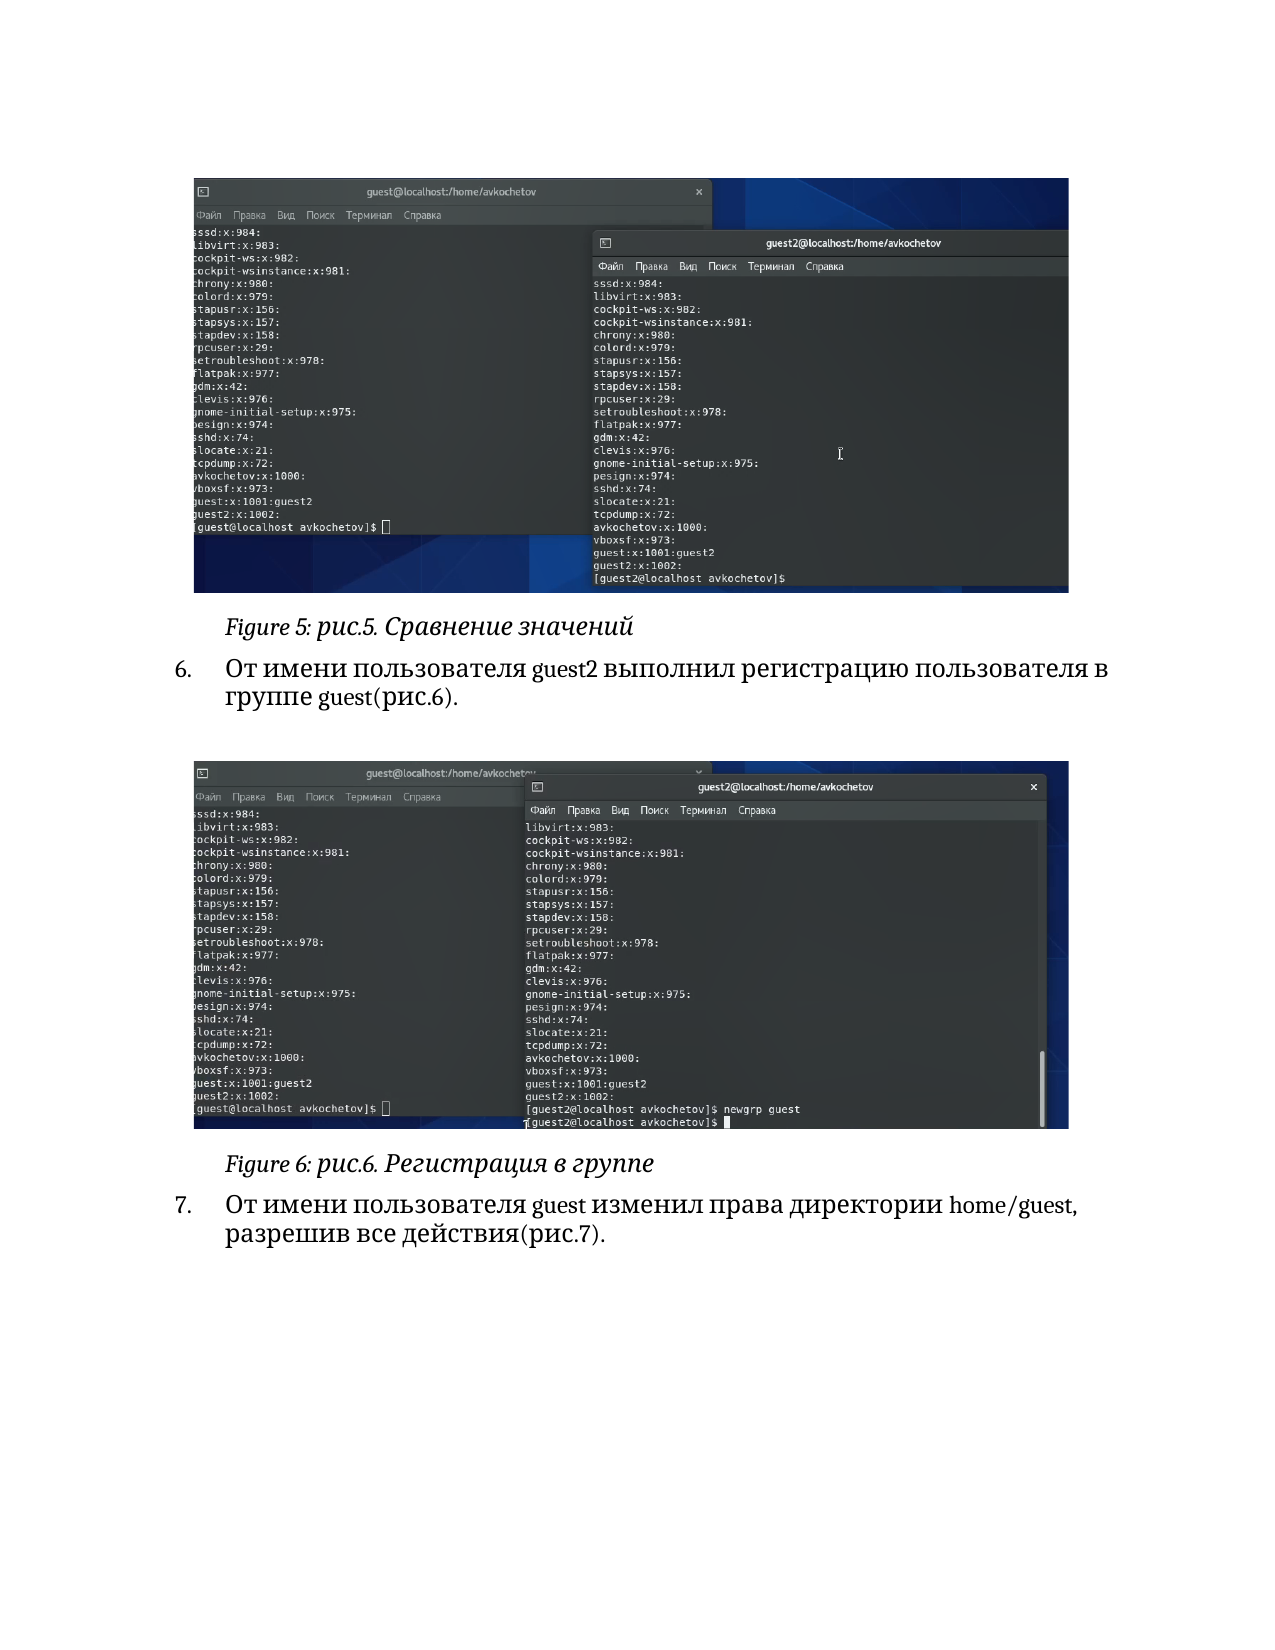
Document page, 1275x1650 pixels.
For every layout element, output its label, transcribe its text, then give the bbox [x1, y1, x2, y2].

list Figure 6: рис.6. Регистрация в группе [175, 1150, 1125, 1178]
picture [193, 178, 1069, 593]
list От имени пользователя guest2 выполнил регистрацию пользователя в группе guest(рис.6). [175, 654, 1125, 712]
list Figure 5: рис.5. Сравнение значений [175, 613, 1125, 642]
list От имени пользователя guest изменил права директории home/guest, разрешив все действия(рис.7). [175, 1191, 1125, 1248]
picture [193, 761, 1069, 1129]
